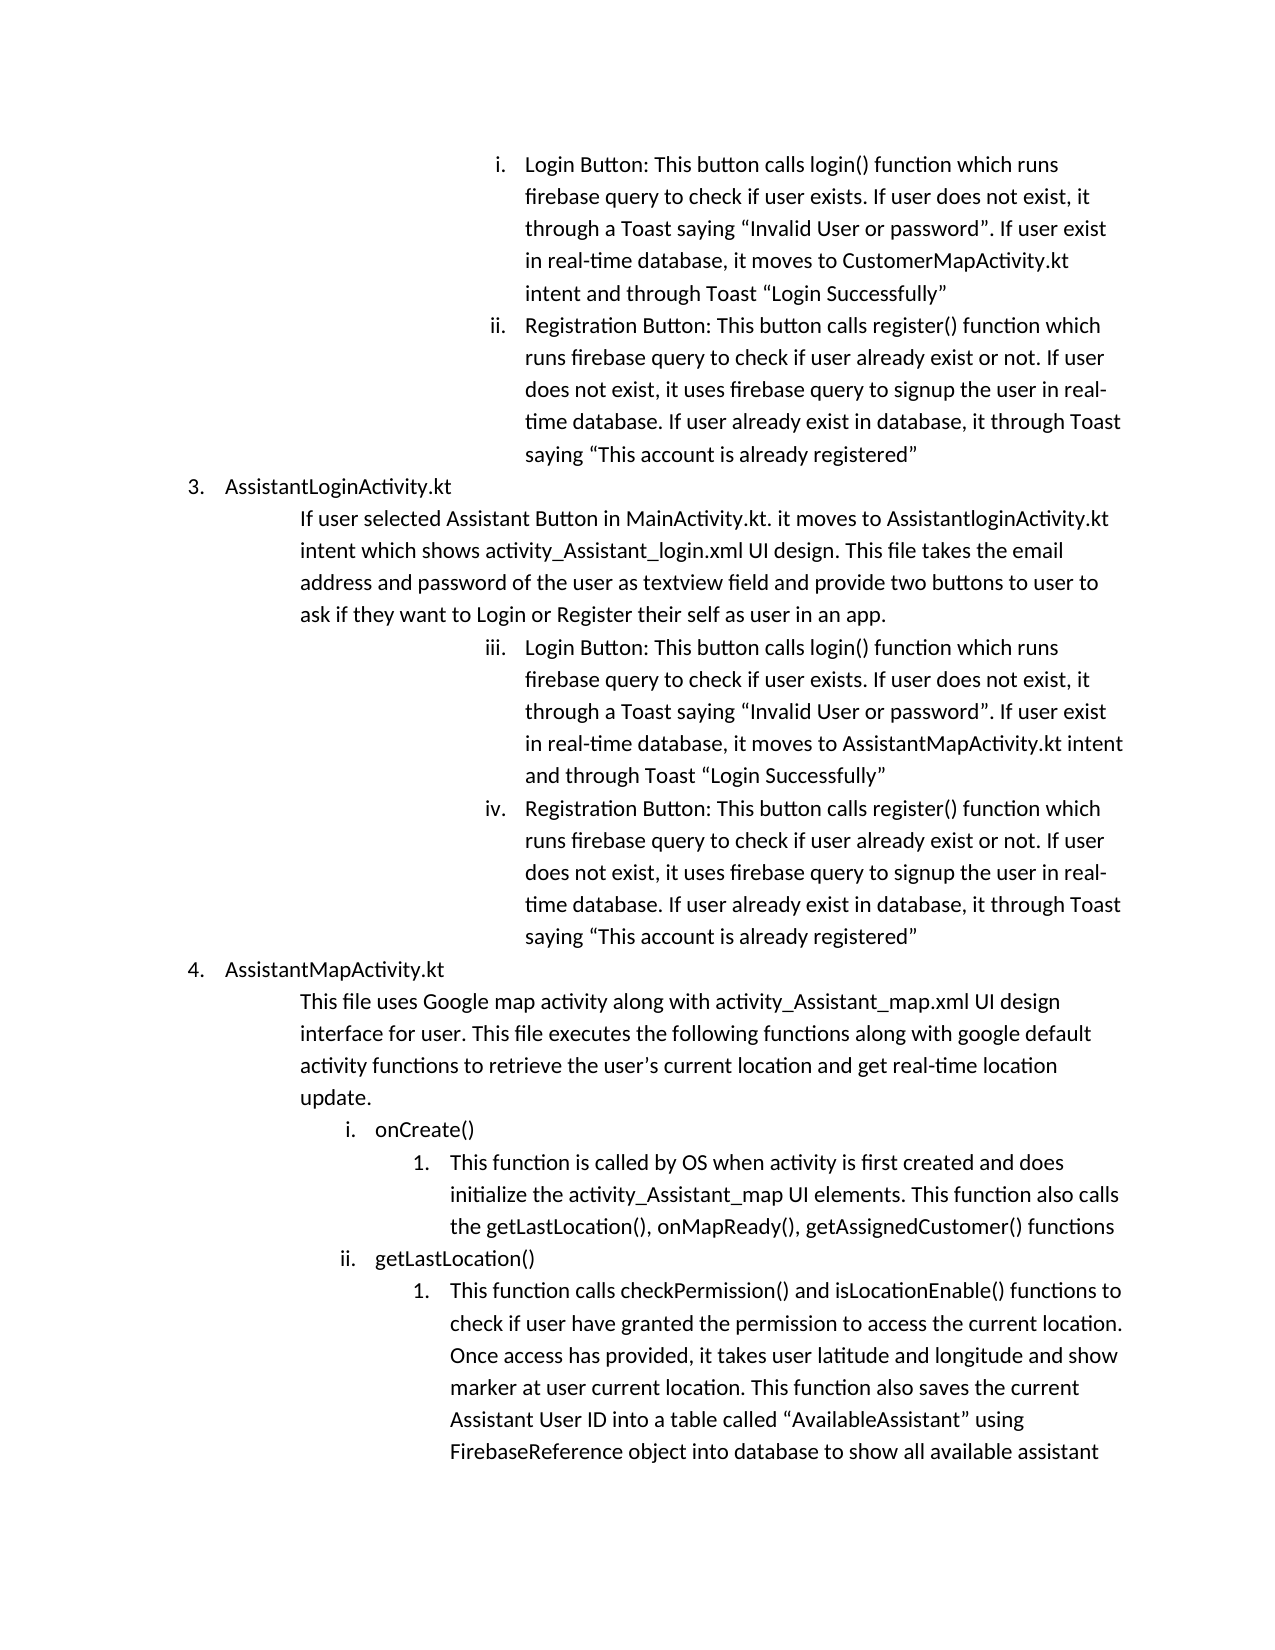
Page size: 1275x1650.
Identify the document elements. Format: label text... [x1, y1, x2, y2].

list onCreate() [356, 1116, 1125, 1144]
list getLastLocation() [356, 1244, 1125, 1272]
list This function is called by OS when activity is first created and does initialize the activity_Assistant_map UI elements. This function also calls the getLastLocation(), onMapReady(), getAssignedCustomer() functions [412, 1148, 1125, 1240]
list If user selected Assistant Button in MainActivity.kt. it moves to AssistantloginActivity.kt intent which shows activity_Assistant_login.xml UI design. This file takes the email address and password of the user as textview field and provide two buttons to user to ask if they want to Login or Register their self as user in an app. [300, 504, 1125, 629]
list This file uses Google map activity along with activity_Assistant_map.xml UI design interface for user. This file executes the following functions along with google default activity functions to retrieve the user’s current location and get real-time location update. [300, 987, 1125, 1111]
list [412, 1277, 1125, 1466]
list Registration Button: This button calls register() function which runs firebase query to check if user already exist or not. If user does not exist, it uses firebase query to signup the user in real-time database. If user already exist in database, it through Toast saying “This account is already registered” [506, 311, 1125, 468]
list AssistantLoginActivity.kt [187, 472, 1125, 500]
list AssistantMapActivity.kt [187, 955, 1125, 983]
list Login Button: This button calls login() function which runs firebase query to check if user exists. If user does not exist, it through a Toast saying “Invalid User or password”. If user exist in real-time database, it moves to AssistantMapActivity.kt intent and through Toast “Login Successfully” [506, 633, 1125, 789]
list Login Button: This button calls login() function which runs firebase query to check if user exists. If user does not exist, it through a Toast saying “Invalid User or password”. If user exist in real-time database, it moves to CustomerMapActivity.kt intent and through Toast “Login Successfully” [506, 150, 1125, 307]
list Registration Button: This button calls register() function which runs firebase query to check if user already exist or not. If user does not exist, it uses firebase query to signup the user in real-time database. If user already exist in database, it through Toast saying “This account is already registered” [506, 794, 1125, 951]
